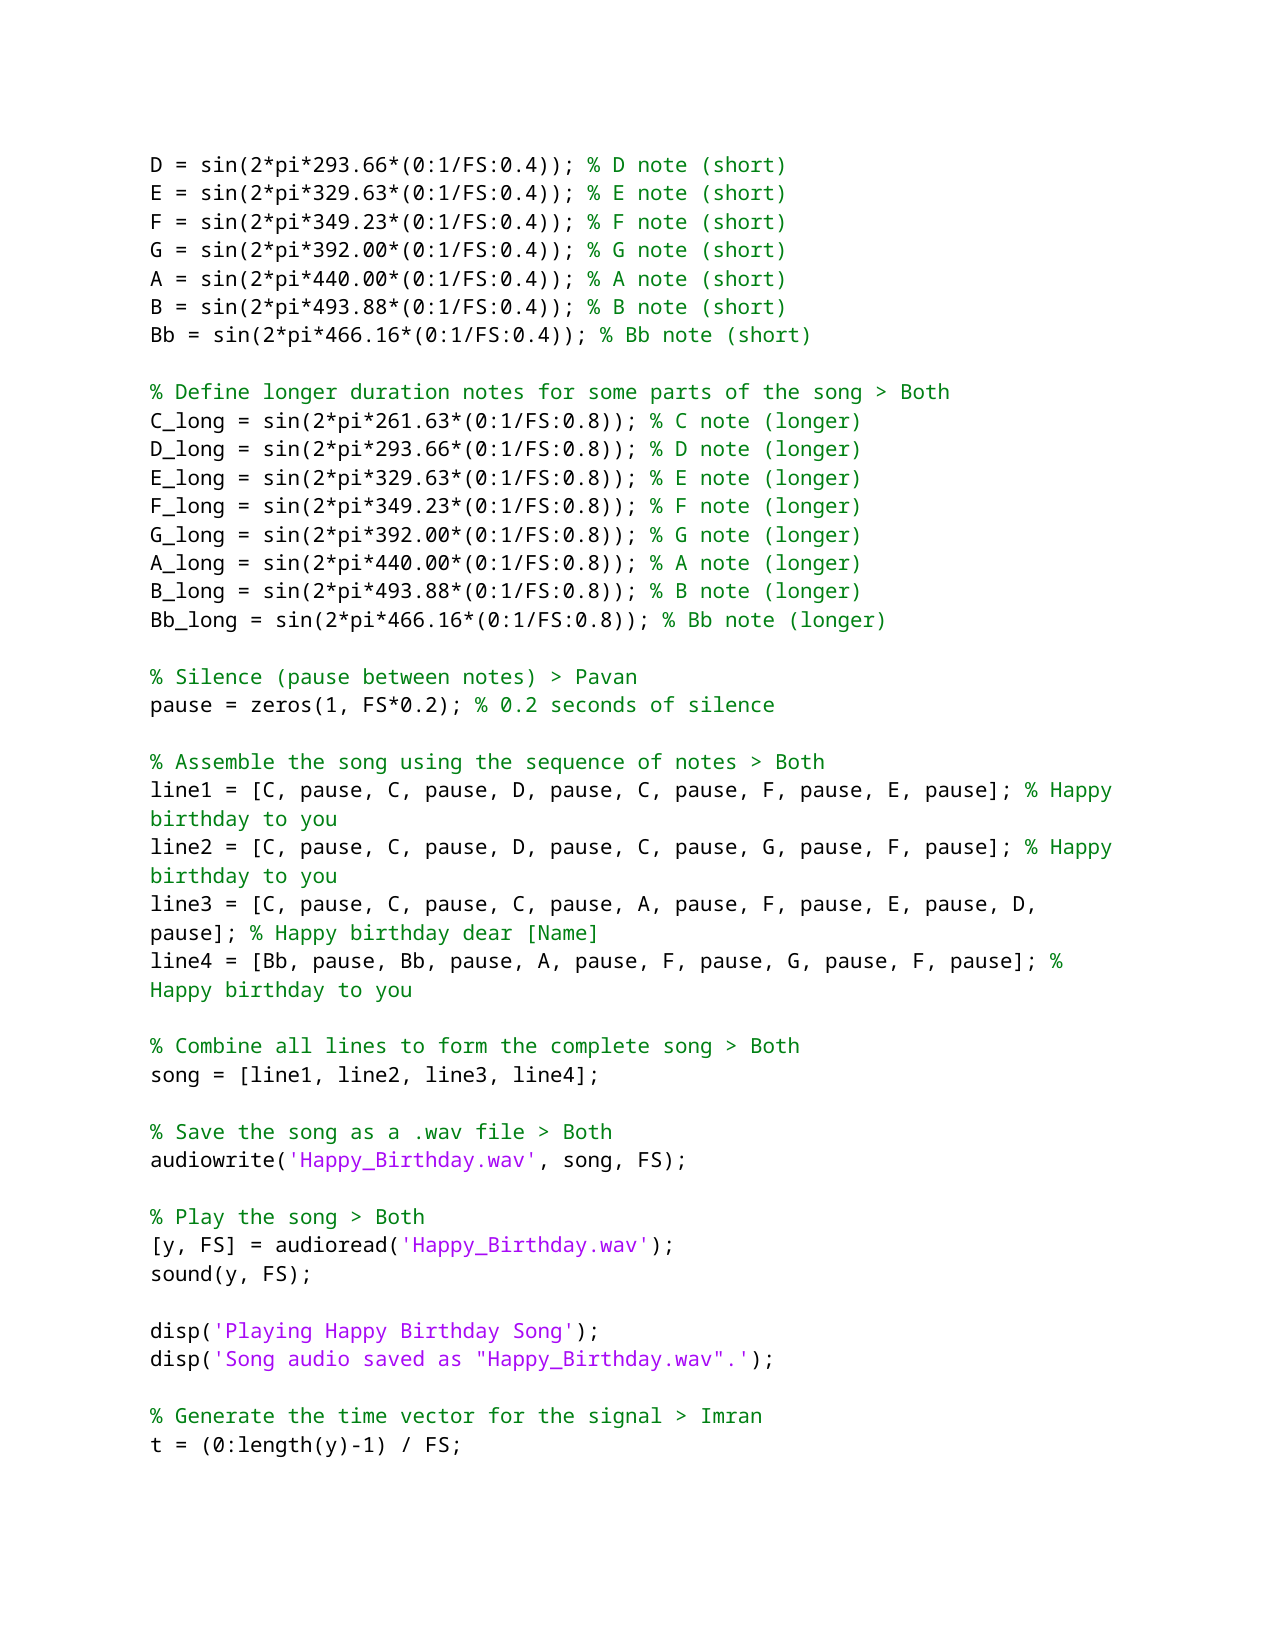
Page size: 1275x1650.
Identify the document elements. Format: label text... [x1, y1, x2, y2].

text G = sin(2*pi*392.00*(0:1/FS:0.4)); % G note (short) [150, 235, 1125, 264]
text D_long = sin(2*pi*293.66*(0:1/FS:0.8)); % D note (longer) [150, 434, 1125, 463]
text [y, FS] = audioread('Happy_Birthday.wav'); [150, 1231, 1125, 1259]
text E = sin(2*pi*329.63*(0:1/FS:0.4)); % E note (short) [150, 178, 1125, 207]
text A = sin(2*pi*440.00*(0:1/FS:0.4)); % A note (short) [150, 264, 1125, 292]
text t = (0:length(y)-1) / FS; [150, 1430, 1125, 1458]
text % Assemble the song using the sequence of notes > Both [150, 747, 1125, 776]
text audiowrite('Happy_Birthday.wav', song, FS); [150, 1145, 1125, 1174]
text B = sin(2*pi*493.88*(0:1/FS:0.4)); % B note (short) [150, 292, 1125, 321]
text line1 = [C, pause, C, pause, D, pause, C, pause, F, pause, E, pause]; % Happy birthday to you [150, 776, 1125, 832]
text % Combine all lines to form the complete song > Both [150, 1032, 1125, 1060]
text line3 = [C, pause, C, pause, C, pause, A, pause, F, pause, E, pause, D, pause]; % Happy birthday dear [Name] [150, 889, 1125, 946]
text G_long = sin(2*pi*392.00*(0:1/FS:0.8)); % G note (longer) [150, 520, 1125, 548]
text Bb_long = sin(2*pi*466.16*(0:1/FS:0.8)); % Bb note (longer) [150, 605, 1125, 633]
text A_long = sin(2*pi*440.00*(0:1/FS:0.8)); % A note (longer) [150, 548, 1125, 577]
text D = sin(2*pi*293.66*(0:1/FS:0.4)); % D note (short) [150, 150, 1125, 178]
text B_long = sin(2*pi*493.88*(0:1/FS:0.8)); % B note (longer) [150, 577, 1125, 605]
text % Silence (pause between notes) > Pavan [150, 662, 1125, 690]
text sound(y, FS); [150, 1259, 1125, 1287]
text % Save the song as a .wav file > Both [150, 1117, 1125, 1145]
text C_long = sin(2*pi*261.63*(0:1/FS:0.8)); % C note (longer) [150, 406, 1125, 434]
text F_long = sin(2*pi*349.23*(0:1/FS:0.8)); % F note (longer) [150, 491, 1125, 520]
text % Generate the time vector for the signal > Imran [150, 1401, 1125, 1430]
text line2 = [C, pause, C, pause, D, pause, C, pause, G, pause, F, pause]; % Happy birthday to you [150, 832, 1125, 889]
text F = sin(2*pi*349.23*(0:1/FS:0.4)); % F note (short) [150, 207, 1125, 235]
text % Define longer duration notes for some parts of the song > Both [150, 377, 1125, 406]
text disp('Playing Happy Birthday Song'); [150, 1316, 1125, 1344]
text % Play the song > Both [150, 1202, 1125, 1231]
text line4 = [Bb, pause, Bb, pause, A, pause, F, pause, G, pause, F, pause]; % Happy birthday to you [150, 946, 1125, 1003]
text song = [line1, line2, line3, line4]; [150, 1060, 1125, 1088]
text disp('Song audio saved as "Happy_Birthday.wav".'); [150, 1344, 1125, 1373]
text pause = zeros(1, FS*0.2); % 0.2 seconds of silence [150, 690, 1125, 719]
text E_long = sin(2*pi*329.63*(0:1/FS:0.8)); % E note (longer) [150, 463, 1125, 491]
text Bb = sin(2*pi*466.16*(0:1/FS:0.4)); % Bb note (short) [150, 321, 1125, 349]
